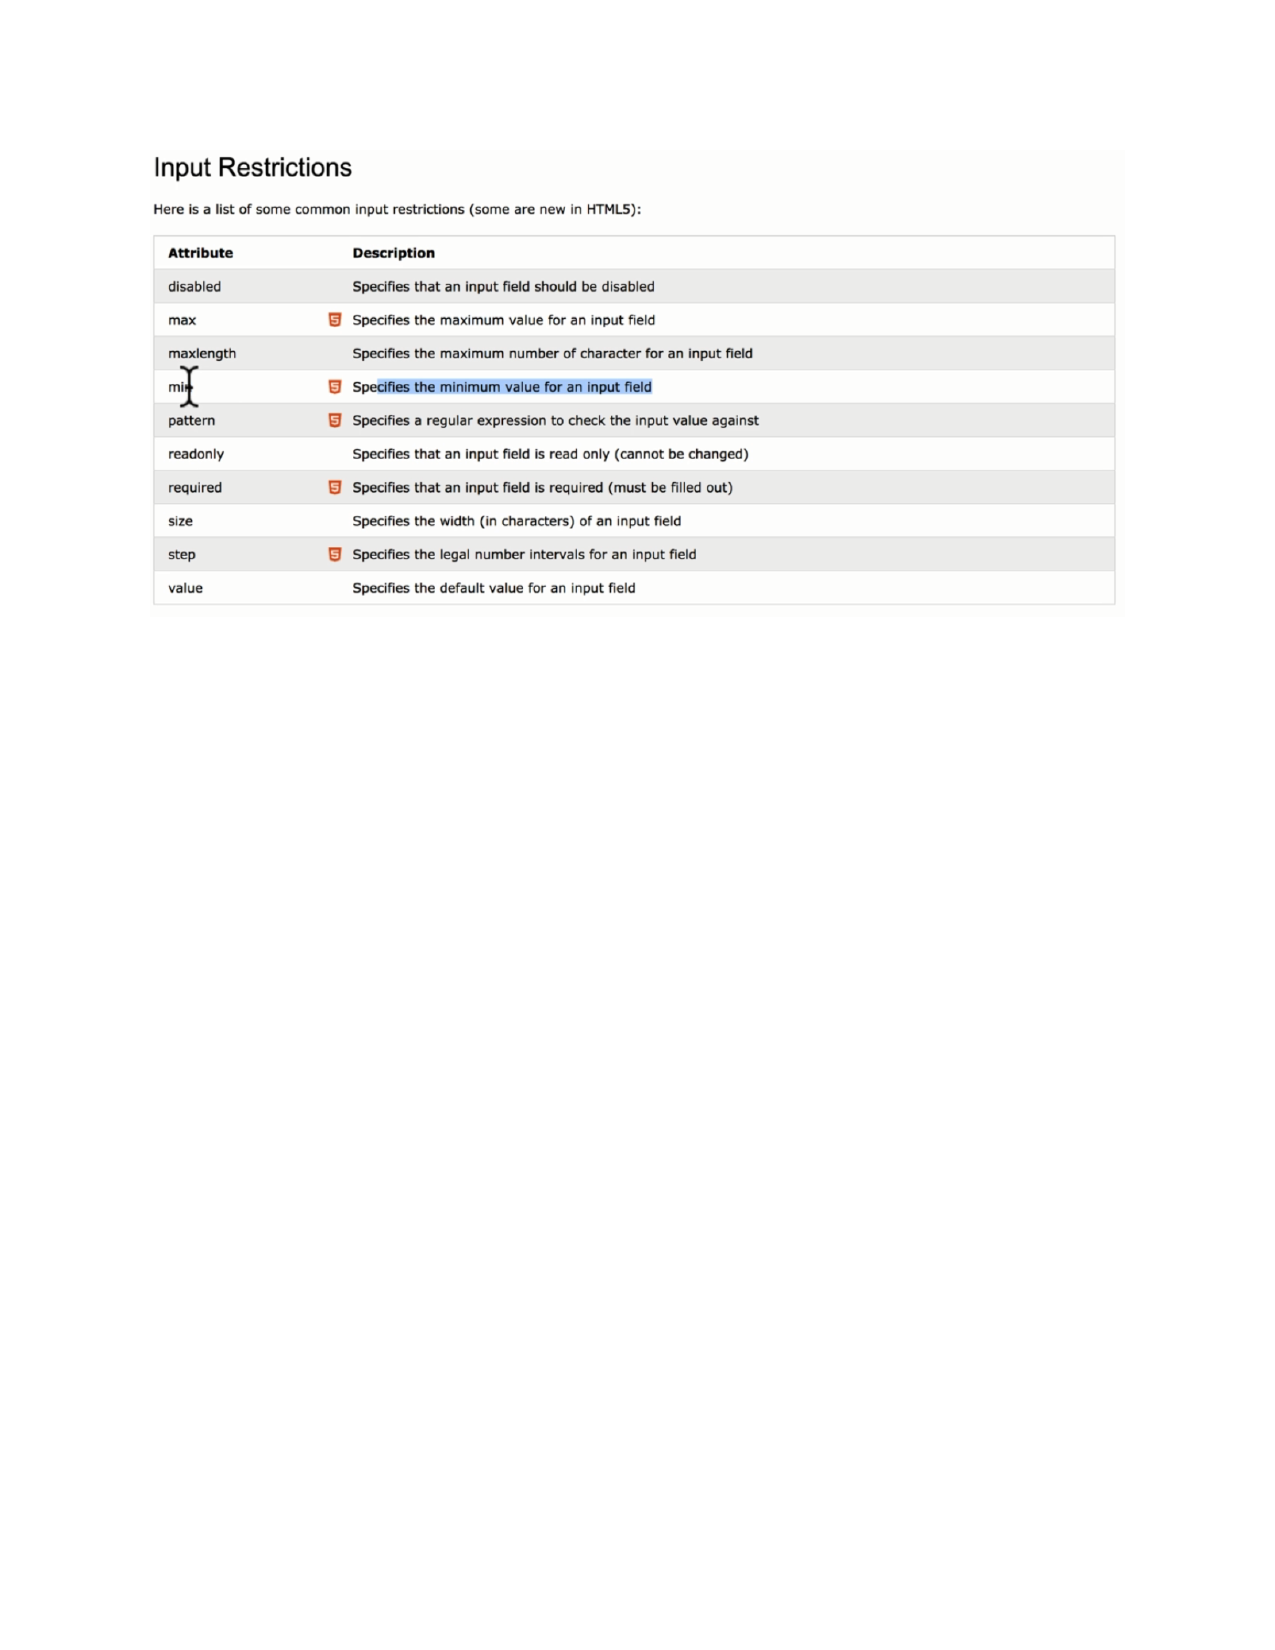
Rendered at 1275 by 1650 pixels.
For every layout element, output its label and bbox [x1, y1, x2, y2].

picture [150, 150, 1125, 617]
